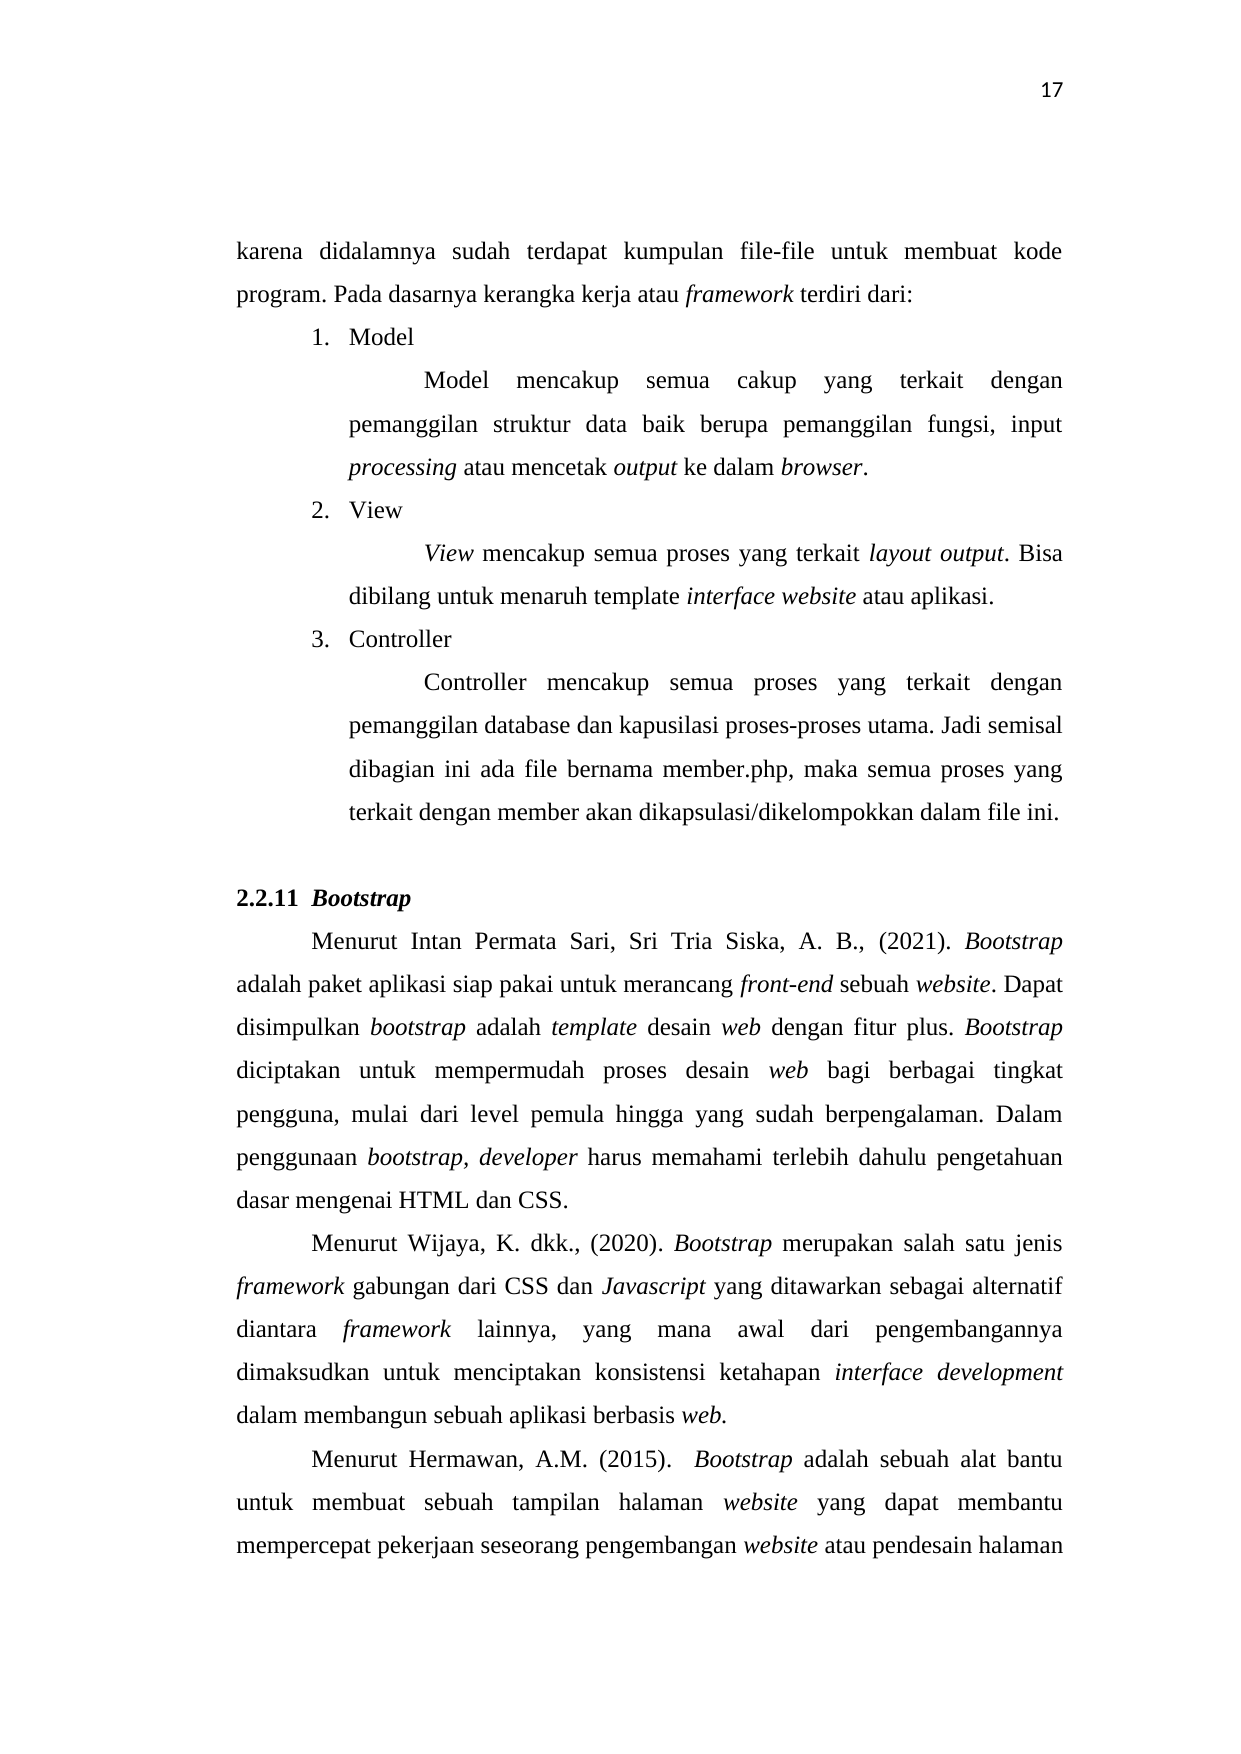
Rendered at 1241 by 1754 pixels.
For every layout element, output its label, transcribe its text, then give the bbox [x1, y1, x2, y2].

list Controller mencakup semua proses yang terkait dengan pemanggilan database dan kapusilasi proses-proses utama. Jadi semisal dibagian ini ada file bernama member.php, maka semua proses yang terkait dengan member akan dikapsulasi/dikelompokkan dalam file ini. [349, 667, 1063, 826]
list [236, 236, 1063, 308]
list Controller [311, 624, 1063, 653]
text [236, 1444, 1063, 1559]
list Model [311, 322, 1063, 351]
text Menurut Wijaya, K. dkk., (2020). Bootstrap merupakan salah satu jenis framework gabungan dari CSS dan Javascript yang ditawarkan sebagai alternatif diantara framework lainnya, yang mana awal dari pengembangannya dimaksudkan untuk menciptakan konsistensi ketahapan interface development dalam membangun sebuah aplikasi berbasis web. [236, 1228, 1063, 1429]
text Menurut Intan Permata Sari, Sri Tria Siska, A. B., (2021). Bootstrap adalah paket aplikasi siap pakai untuk merancang front-end sebuah website. Dapat disimpulkan bootstrap adalah template desain web dengan fitur plus. Bootstrap diciptakan untuk mempermudah proses desain web bagi berbagai tingkat pengguna, mulai dari level pemula hingga yang sudah berpengalaman. Dalam penggunaan bootstrap, developer harus memahami terlebih dahulu pengetahuan dasar mengenai HTML dan CSS. [236, 926, 1063, 1214]
list View [311, 495, 1063, 524]
list Model mencakup semua cakup yang terkait dengan pemanggilan struktur data baik berupa pemanggilan fungsi, input processing atau mencetak output ke dalam browser. [349, 366, 1063, 481]
list View mencakup semua proses yang terkait layout output. Bisa dibilang untuk menaruh template interface website atau aplikasi. [349, 538, 1063, 610]
list Bootstrap [236, 883, 1063, 912]
